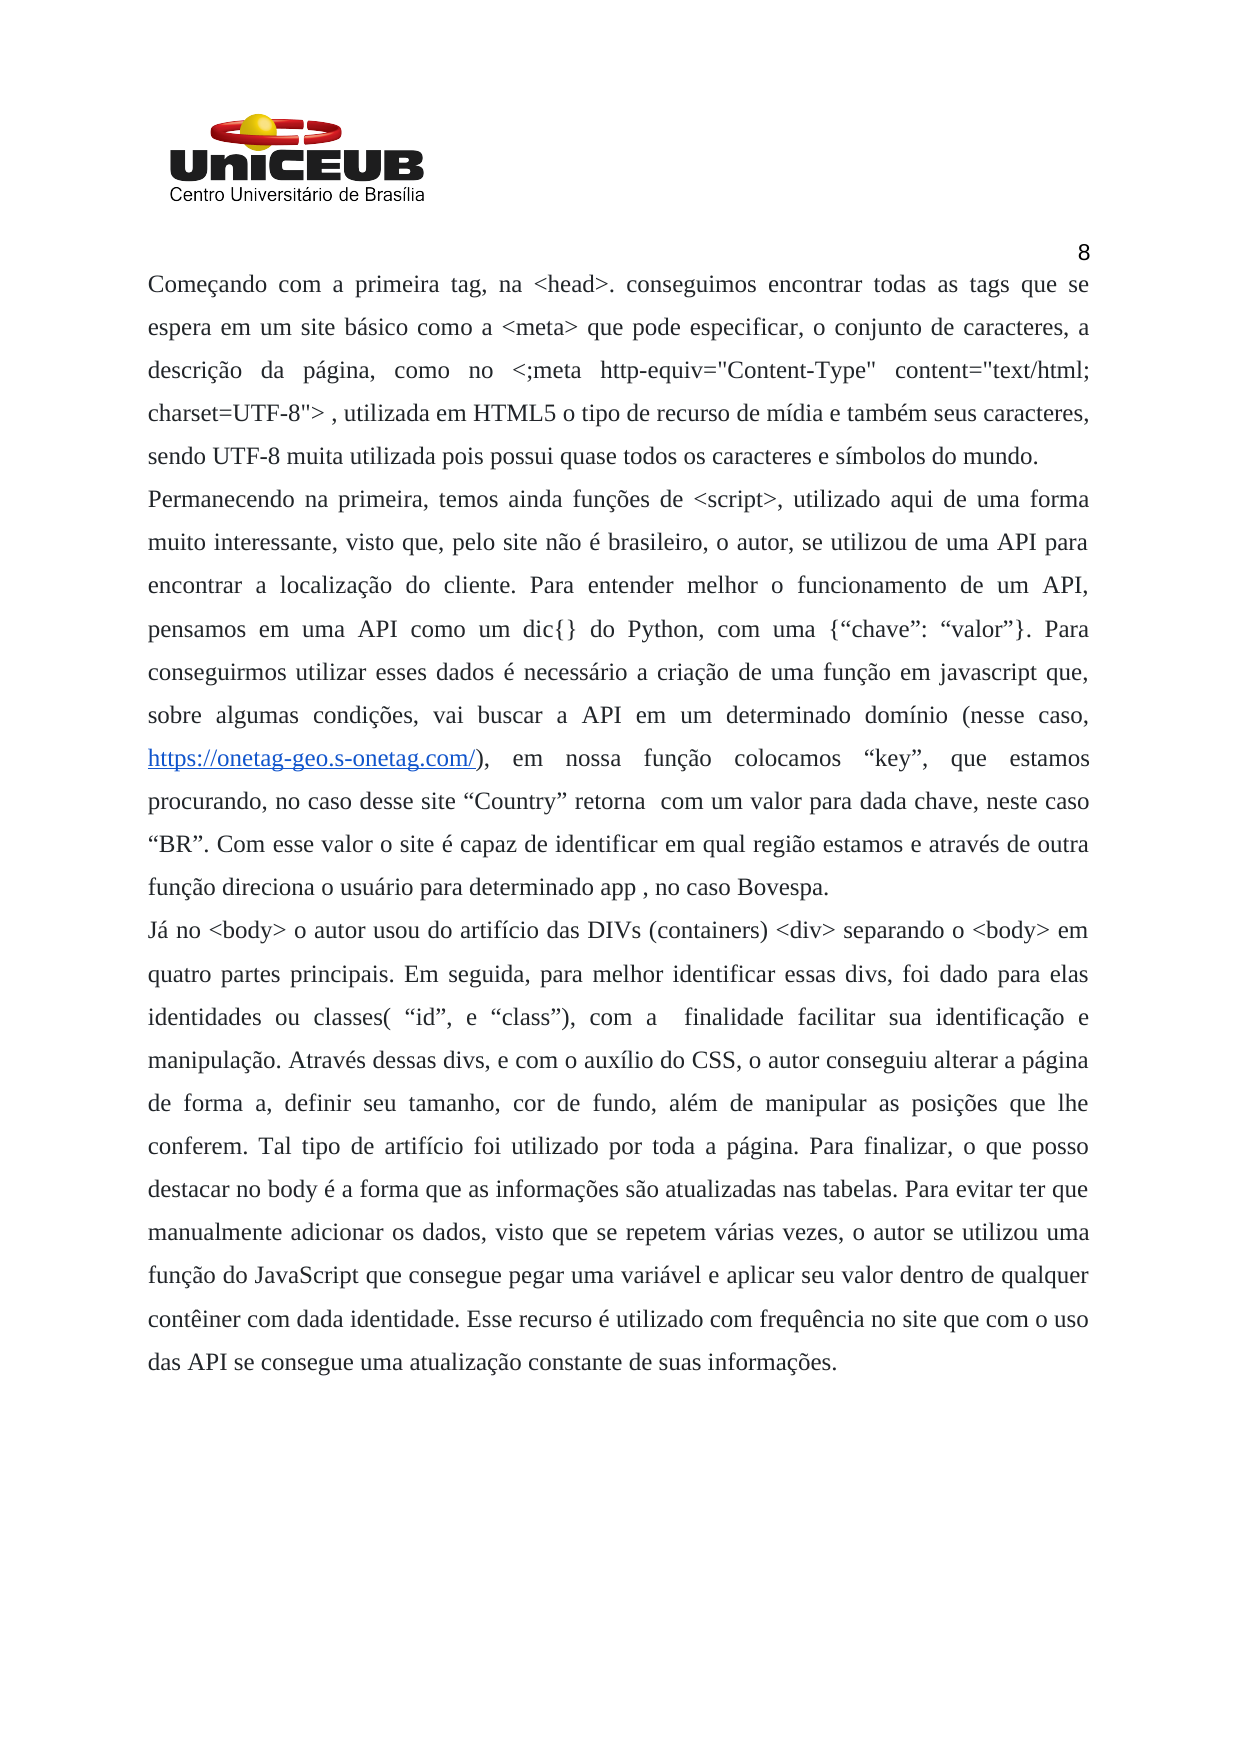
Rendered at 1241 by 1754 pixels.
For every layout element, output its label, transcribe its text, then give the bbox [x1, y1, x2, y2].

text Começando com a primeira tag, na <head>. conseguimos encontrar todas as tags que se espera em um site básico como a <meta> que pode especificar, o conjunto de caracteres, a descrição da página, como no <;meta http-equiv="Content-Type" content="text/html; charset=UTF-8"> , utilizada em HTML5 o tipo de recurso de mídia e também seus caracteres, sendo UTF-8 muita utilizada pois possui quase todos os caracteres e símbolos do mundo. [148, 269, 1090, 470]
picture [147, 75, 447, 235]
text Permanecendo na primeira, temos ainda funções de <script>, utilizado aqui de uma forma muito interessante, visto que, pelo site não é brasileiro, o autor, se utilizou de uma API para encontrar a localização do cliente. Para entender melhor o funcionamento de um API, pensamos em uma API como um dic{} do Python, com uma {“chave”: “valor”}. Para conseguirmos utilizar esses dados é necessário a criação de uma função em javascript que, sobre algumas condições, vai buscar a API em um determinado domínio (nesse caso, https://onetag-geo.s-onetag.com/), em nossa função colocamos “key”, que estamos procurando, no caso desse site “Country” retorna com um valor para dada chave, neste caso “BR”. Com esse valor o site é capaz de identificar em qual região estamos e através de outra função direciona o usuário para determinado app , no caso Bovespa. [148, 484, 1090, 901]
text Já no <body> o autor usou do artifício das DIVs (containers) <div> separando o <body> em quatro partes principais. Em seguida, para melhor identificar essas divs, foi dado para elas identidades ou classes( “id”, e “class”), com a finalidade facilitar sua identificação e manipulação. Através dessas divs, e com o auxílio do CSS, o autor conseguiu alterar a página de forma a, definir seu tamanho, cor de fundo, além de manipular as posições que lhe conferem. Tal tipo de artifício foi utilizado por toda a página. Para finalizar, o que posso destacar no body é a forma que as informações são atualizadas nas tabelas. Para evitar ter que manualmente adicionar os dados, visto que se repetem várias vezes, o autor se utilizou uma função do JavaScript que consegue pegar uma variável e aplicar seu valor dentro de qualquer contêiner com dada identidade. Esse recurso é utilizado com frequência no site que com o uso das API se consegue uma atualização constante de suas informações. [148, 916, 1090, 1376]
